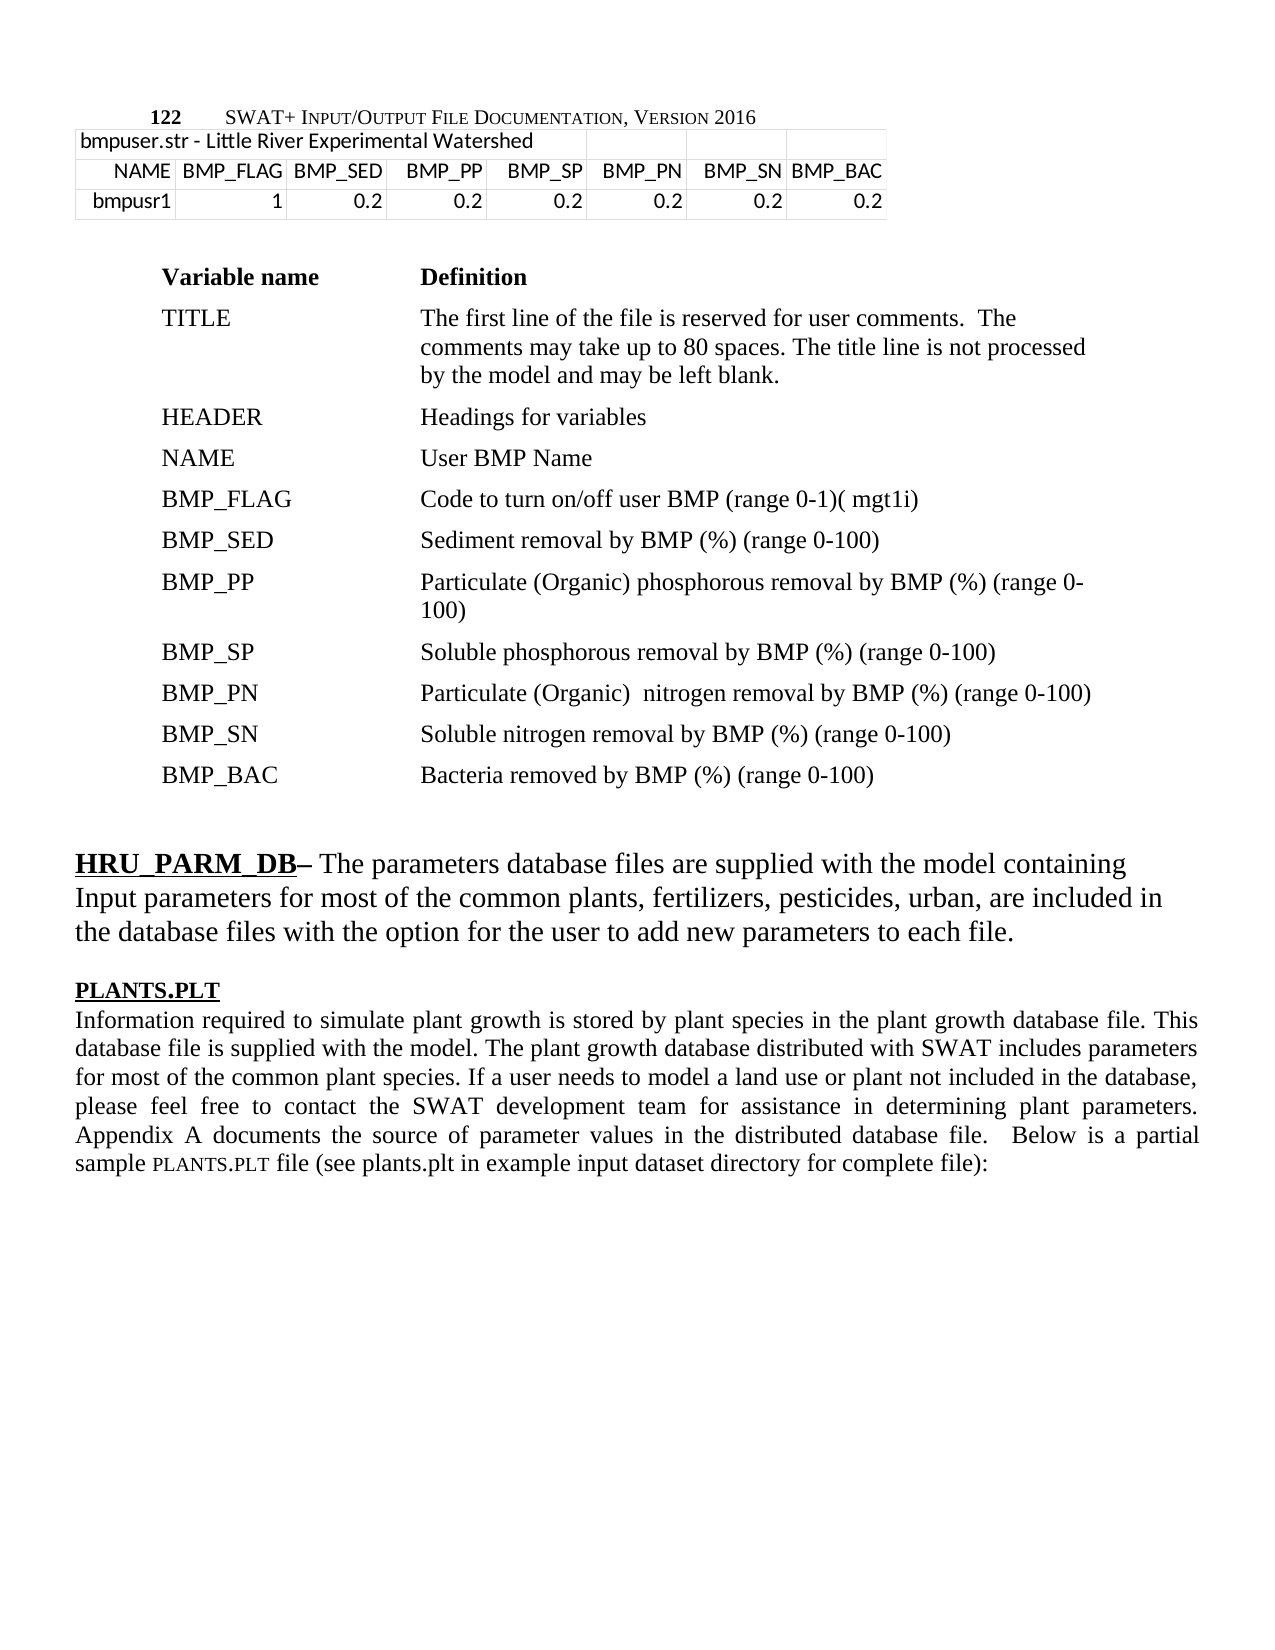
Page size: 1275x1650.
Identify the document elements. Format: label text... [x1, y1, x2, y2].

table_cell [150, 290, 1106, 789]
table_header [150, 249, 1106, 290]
text Information required to simulate plant growth is stored by plant species in the plant growth database file. This database file is supplied with the model. The plant growth database distributed with SWAT includes parameters for most of the common plant species. If a user needs to model a land use or plant not included in the database, please feel free to contact the SWAT development team for assistance in determining plant parameters. Appendix A documents the source of parameter values in the distributed database file. Below is a partial sample plants.plt file (see plants.plt in example input dataset directory for complete file): [75, 1005, 1200, 1177]
text plants.plt [75, 971, 1200, 1005]
text Input parameters for most of the common plants, fertilizers, pesticides, urban, are included in the database files with the option for the user to add new parameters to each file. [75, 880, 1200, 947]
text HRU_PARM_DB– The parameters database files are supplied with the model containing [75, 847, 1200, 880]
